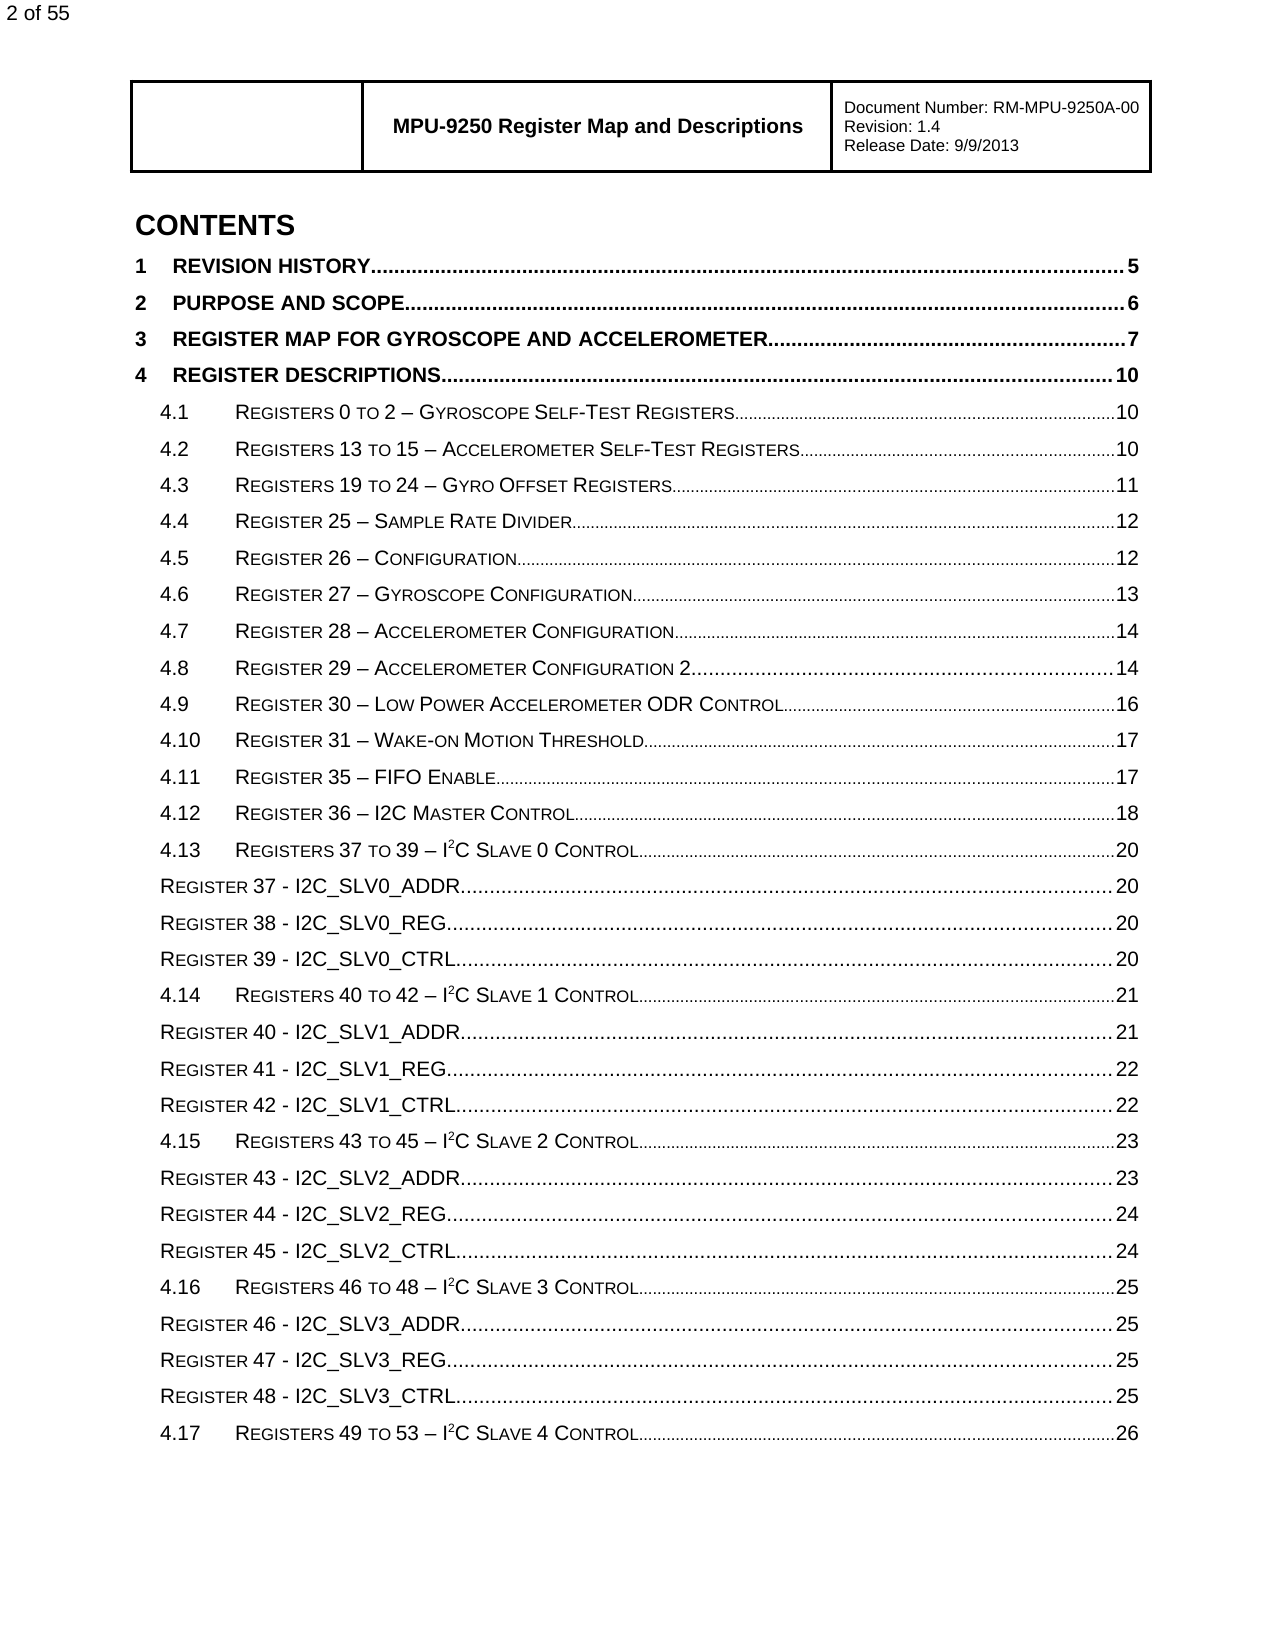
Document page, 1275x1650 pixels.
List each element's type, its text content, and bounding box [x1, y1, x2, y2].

text REGISTER 48 - I2C_SLV3_CTRL 25 [160, 1384, 1235, 1408]
text REGISTER 38 - I2C_SLV0_REG 20 [160, 910, 1235, 934]
text REGISTER 46 - I2C_SLV3_ADDR 25 [160, 1311, 1235, 1335]
list REGISTERS 43 TO 45 – I2C SLAVE 2 CONTROL 23 [160, 1129, 1235, 1153]
subtitle REGISTER DESCRIPTIONS 10 [135, 363, 1235, 387]
text REGISTER 39 - I2C_SLV0_CTRL 20 [160, 947, 1235, 971]
list REGISTERS 49 TO 53 – I2C SLAVE 4 CONTROL 26 [160, 1421, 1235, 1445]
list REGISTER 28 – ACCELEROMETER CONFIGURATION 14 [160, 619, 1235, 643]
list REGISTER 26 – CONFIGURATION 12 [160, 546, 1235, 570]
text REGISTER 44 - I2C_SLV2_REG 24 [160, 1202, 1235, 1226]
text REGISTER 41 - I2C_SLV1_REG 22 [160, 1056, 1235, 1080]
text CONTENTS [135, 208, 1235, 241]
table_header [133, 83, 361, 170]
subtitle PURPOSE AND SCOPE 6 [135, 290, 1235, 314]
table_header MPU-9250 Register Map and Descriptions [364, 83, 830, 170]
text REGISTER 37 - I2C_SLV0_ADDR 20 [160, 874, 1235, 898]
list REGISTERS 13 TO 15 – ACCELEROMETER SELF-TEST REGISTERS 10 [160, 437, 1235, 461]
subtitle REGISTER MAP FOR GYROSCOPE AND ACCELEROMETER 7 [135, 327, 1235, 351]
list REGISTER 30 – LOW POWER ACCELEROMETER ODR CONTROL 16 [160, 692, 1235, 716]
list REGISTERS 40 TO 42 – I2C SLAVE 1 CONTROL 21 [160, 983, 1235, 1007]
list REGISTERS 19 TO 24 – GYRO OFFSET REGISTERS 11 [160, 473, 1235, 497]
text REGISTER 42 - I2C_SLV1_CTRL 22 [160, 1093, 1235, 1117]
table_header Document Number: RM-MPU-9250A-00 Revision: 1.4 Release Date: 9/9/2013 [833, 83, 1149, 170]
text REGISTER 43 - I2C_SLV2_ADDR 23 [160, 1166, 1235, 1189]
list REGISTER 35 – FIFO ENABLE 17 [160, 764, 1235, 788]
list REGISTER 27 – GYROSCOPE CONFIGURATION 13 [160, 582, 1235, 606]
list REGISTER 25 – SAMPLE RATE DIVIDER 12 [160, 509, 1235, 533]
text REGISTER 40 - I2C_SLV1_ADDR 21 [160, 1020, 1235, 1044]
subtitle REVISION HISTORY 5 [135, 254, 1235, 278]
list REGISTER 31 – WAKE-ON MOTION THRESHOLD 17 [160, 728, 1235, 752]
list REGISTER 29 – ACCELEROMETER CONFIGURATION 2 14 [160, 655, 1235, 679]
list REGISTERS 37 TO 39 – I2C SLAVE 0 CONTROL 20 [160, 837, 1235, 861]
list REGISTERS 46 TO 48 – I2C SLAVE 3 CONTROL 25 [160, 1275, 1235, 1299]
list REGISTERS 0 TO 2 – GYROSCOPE SELF-TEST REGISTERS 10 [160, 400, 1235, 424]
text REGISTER 45 - I2C_SLV2_CTRL 24 [160, 1238, 1235, 1262]
list REGISTER 36 – I2C MASTER CONTROL 18 [160, 801, 1235, 825]
text REGISTER 47 - I2C_SLV3_REG 25 [160, 1348, 1235, 1372]
